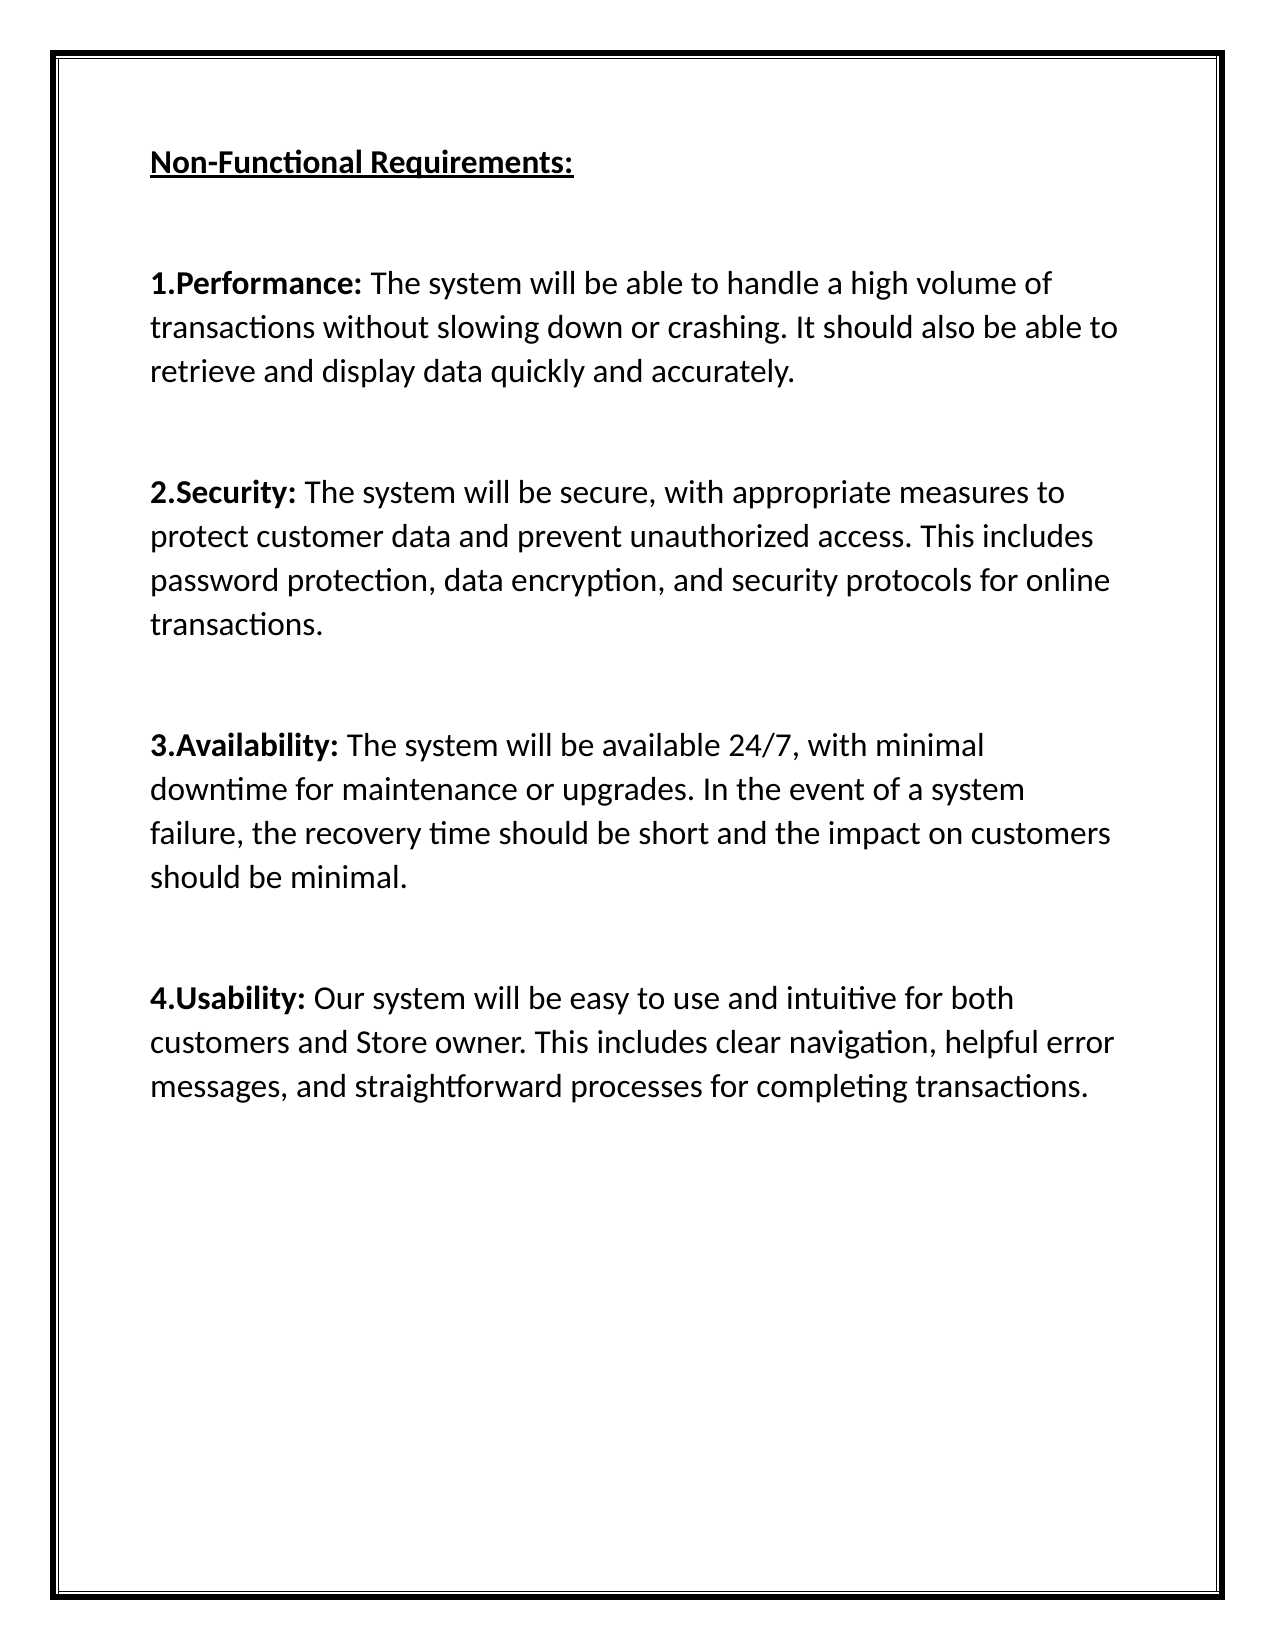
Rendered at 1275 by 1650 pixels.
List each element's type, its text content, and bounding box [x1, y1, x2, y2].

text 2.Security: The system will be secure, with appropriate measures to protect customer data and prevent unauthorized access. This includes password protection, data encryption, and security protocols for online transactions. [150, 471, 1125, 644]
text 3.Availability: The system will be available 24/7, with minimal downtime for maintenance or upgrades. In the event of a system failure, the recovery time should be short and the impact on customers should be minimal. [150, 724, 1125, 897]
text 1.Performance: The system will be able to handle a high volume of transactions without slowing down or crashing. It should also be able to retrieve and display data quickly and accurately. [150, 262, 1125, 391]
text Non-Functional Requirements: [150, 141, 1125, 181]
text 4.Usability: Our system will be easy to use and intuitive for both customers and Store owner. This includes clear navigation, helpful error messages, and straightforward processes for completing transactions. [150, 977, 1125, 1106]
